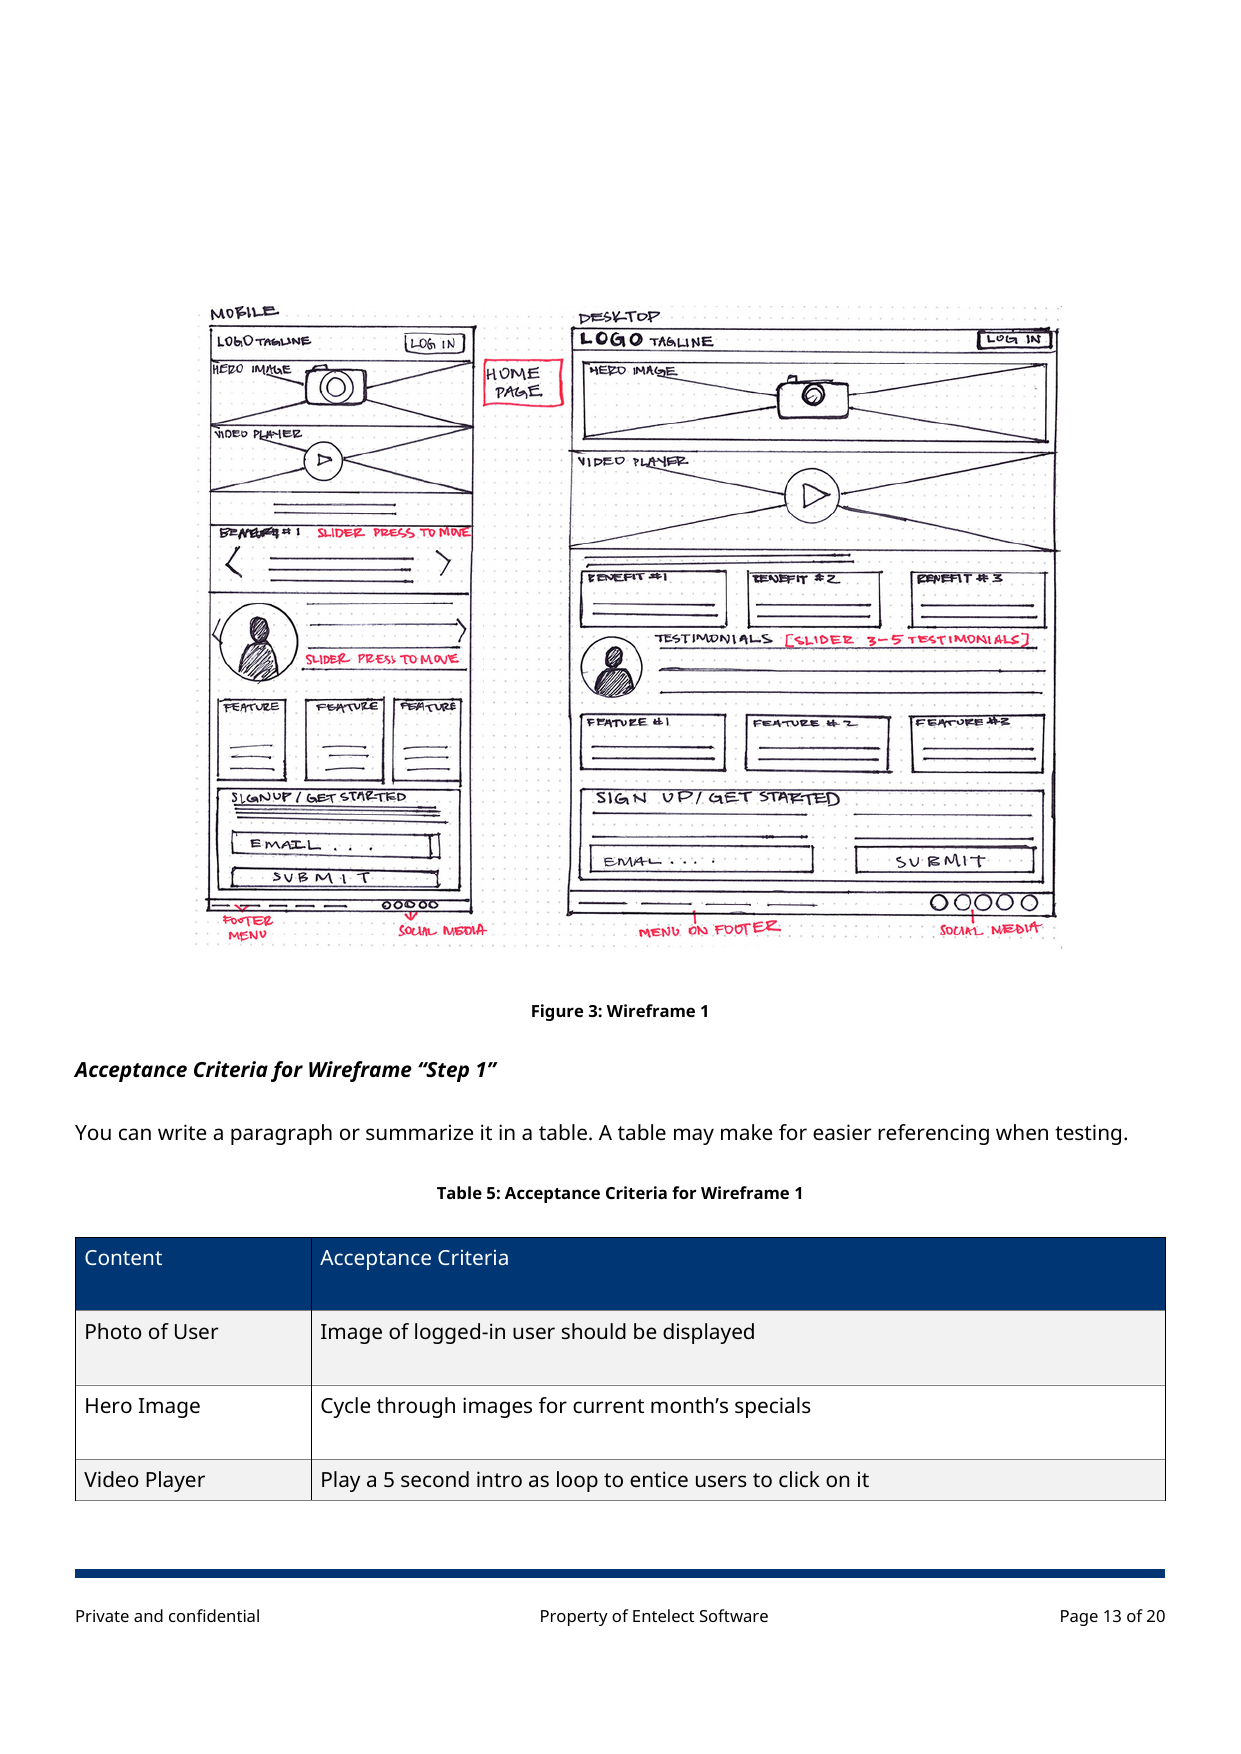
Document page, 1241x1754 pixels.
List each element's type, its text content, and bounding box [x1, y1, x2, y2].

table_cell Image of logged-in user should be displayed [312, 1311, 1165, 1384]
text Table 5: Acceptance Criteria for Wireframe 1 [75, 1182, 1165, 1204]
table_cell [312, 1460, 1165, 1500]
text You can write a paragraph or summarize it in a table. A table may make for easier referencing when testing. [75, 1118, 1165, 1147]
subtitle Acceptance Criteria for Wireframe “Step 1” [75, 1055, 1165, 1083]
table_cell Photo of User [76, 1311, 311, 1384]
table_cell Video Player [76, 1460, 311, 1500]
table_cell Cycle through images for current month’s specials [312, 1386, 1165, 1459]
table_header Content [76, 1238, 311, 1310]
table_cell Hero Image [76, 1386, 311, 1459]
table_header Acceptance Criteria [312, 1238, 1165, 1310]
text Figure 3: Wireframe 1 [75, 1000, 1165, 1023]
